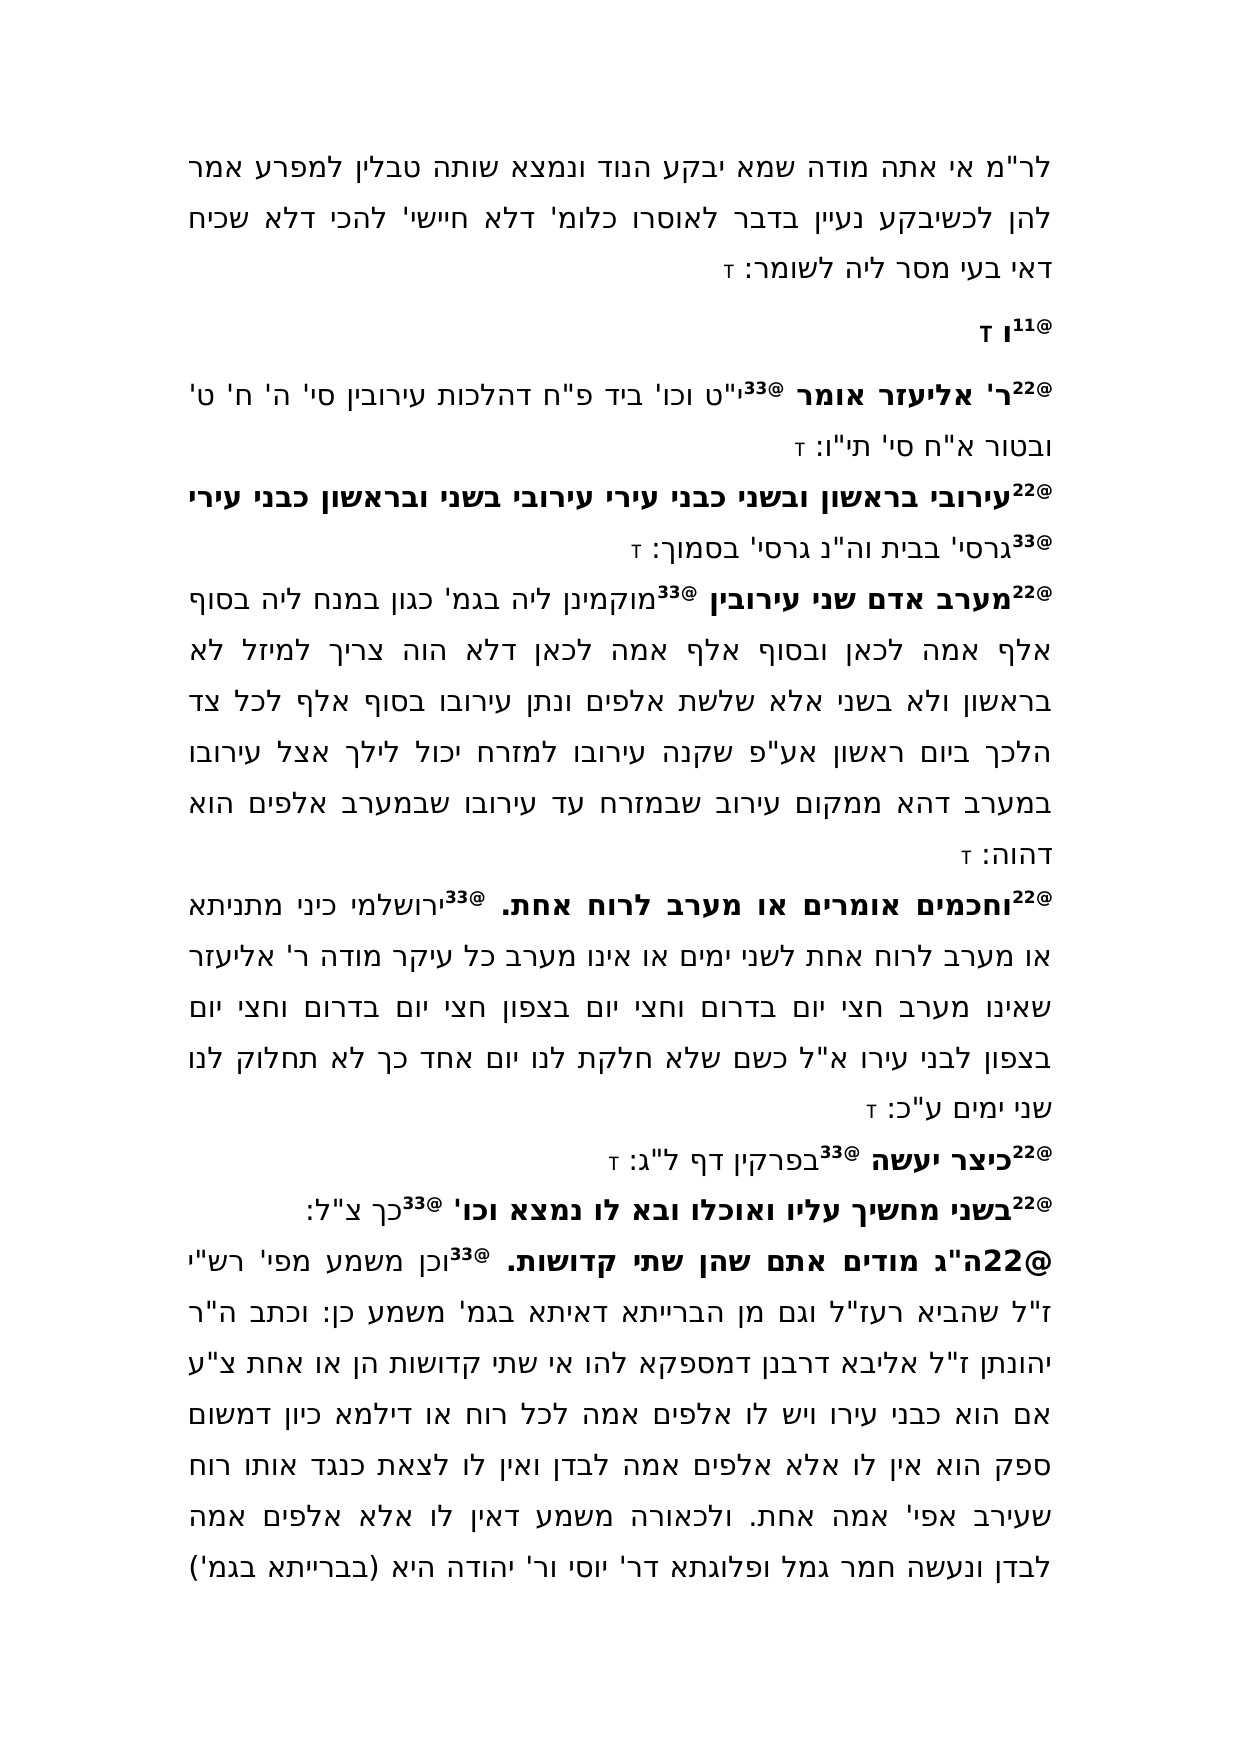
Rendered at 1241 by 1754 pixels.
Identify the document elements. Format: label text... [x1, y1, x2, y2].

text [187, 1245, 1053, 1584]
text @22כיצר יעשה @33בפרקין דף ל"ג: T [187, 1143, 1053, 1177]
text @11ו T [187, 315, 1053, 349]
text @22בשני מחשיך עליו ואוכלו ובא לו נמצא וכו' @33כך צ"ל: [187, 1194, 1053, 1228]
text @22וחכמים אומרים או מערב לרוח אחת. @33ירושלמי כיני מתניתא או מערב לרוח אחת לשני ימים או אינו מערב כל עיקר מודה ר' אליעזר שאינו מערב חצי יום בדרום וחצי יום בצפון חצי יום בדרום וחצי יום בצפון לבני עירו א"ל כשם שלא חלקת לנו יום אחד כך לא תחלוק לנו שני ימים ע"כ: T [187, 888, 1053, 1126]
text @22מערב אדם שני עירובין @33מוקמינן ליה בגמ' כגון במנח ליה בסוף אלף אמה לכאן ובסוף אלף אמה לכאן דלא הוה צריך למיזל לא בראשון ולא בשני אלא שלשת אלפים ונתן עירובו בסוף אלף לכל צד הלכך ביום ראשון אע"פ שקנה עירובו למזרח יכול לילך אצל עירובו במערב דהא ממקום עירוב שבמזרח עד עירובו שבמערב אלפים הוא דהוה: T [187, 582, 1053, 871]
text @22ר' אליעזר אומר @33י"ט וכו' ביד פ"ח דהלכות עירובין סי' ה' ח' ט' ובטור א"ח סי' תי"ו: T [187, 379, 1053, 464]
text @22עירובי בראשון ובשני כבני עירי עירובי בשני ובראשון כבני עירי @33גרסי' בבית וה"נ גרסי' בסמוך: T [187, 481, 1053, 566]
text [187, 150, 1053, 286]
